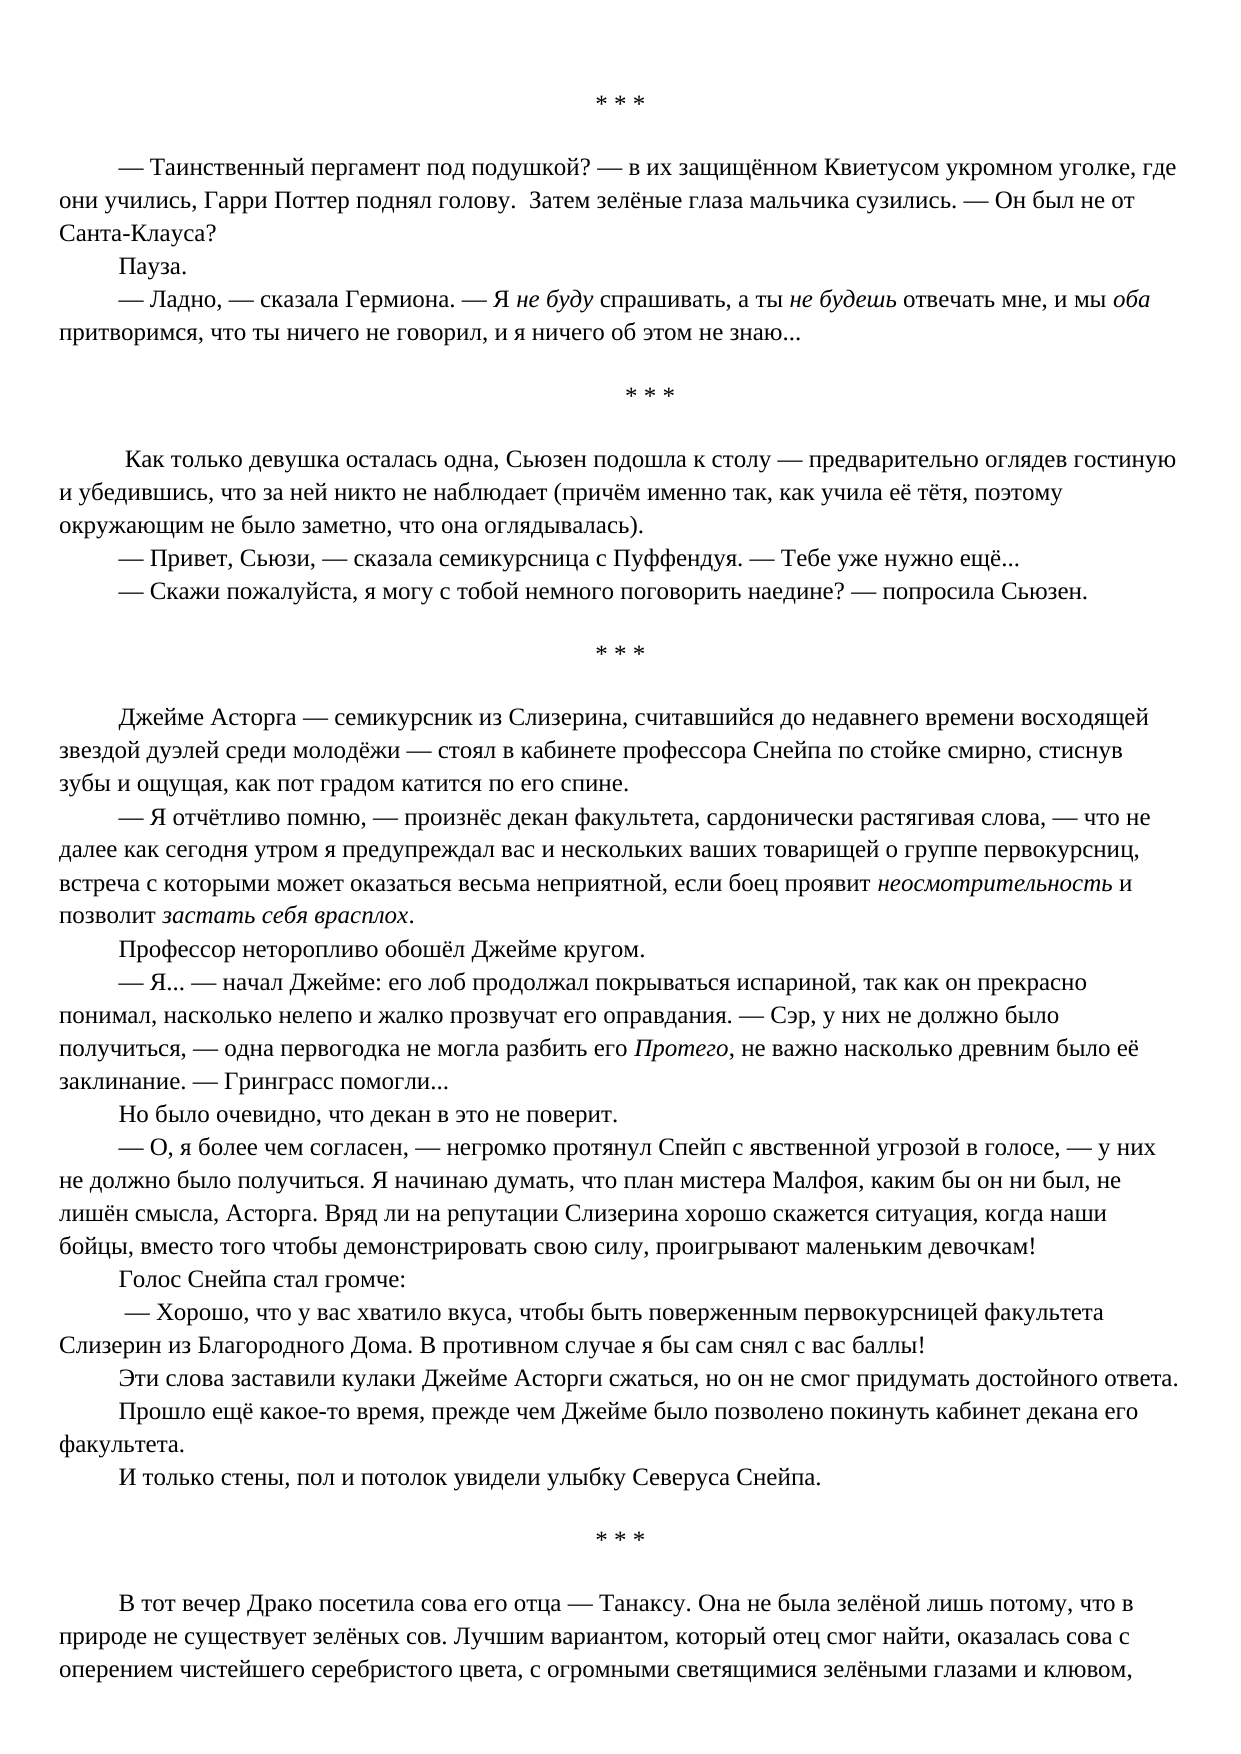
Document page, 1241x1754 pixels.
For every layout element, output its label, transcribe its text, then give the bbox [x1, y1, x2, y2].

text * * * [59, 1525, 1181, 1554]
text Но было очевидно, что декан в это не поверит. [59, 1099, 1181, 1127]
text Пауза. [59, 251, 1181, 280]
text * * * [59, 381, 1181, 409]
text — Таинственный пергамент под подушкой? — в их защищённом Квиетусом укромном уголке, где они учились, Гарри Поттер поднял голову. Затем зелёные глаза мальчика сузились. — Он был не от Санта-Клауса? [59, 152, 1181, 247]
text — Скажи пожалуйста, я могу с тобой немного поговорить наедине? — попросила Сьюзен. [59, 576, 1181, 605]
text Прошло ещё какое-то время, прежде чем Джейме было позволено покинуть кабинет декана его факультета. [59, 1396, 1181, 1458]
text — Я... — начал Джейме: его лоб продолжал покрываться испариной, так как он прекрасно понимал, насколько нелепо и жалко прозвучат его оправдания. — Сэр, у них не должно было получиться, — одна первогодка не могла разбить его Протего, не важно насколько древним было её заклинание. — Гринграсс помогли... [59, 967, 1181, 1094]
text Как только девушка осталась одна, Сьюзен подошла к столу — предварительно оглядев гостиную и убедившись, что за ней никто не наблюдает (причём именно так, как учила её тётя, поэтому окружающим не было заметно, что она оглядывалась). [59, 444, 1181, 539]
text * * * [59, 639, 1181, 668]
text — Привет, Сьюзи, — сказала семикурсница с Пуффендуя. — Тебе уже нужно ещё... [59, 543, 1181, 572]
text * * * [59, 89, 1181, 118]
text Эти слова заставили кулаки Джейме Асторги сжаться, но он не смог придумать достойного ответа. [59, 1363, 1181, 1392]
text — Я отчётливо помню, — произнёс декан факультета, сардонически растягивая слова, — что не далее как сегодня утром я предупреждал вас и нескольких ваших товарищей о группе первокурсниц, встреча с которыми может оказаться весьма неприятной, если боец проявит неосмотрительность и позволит застать себя врасплох. [59, 802, 1181, 929]
text Профессор неторопливо обошёл Джейме кругом. [59, 934, 1181, 962]
text И только стены, пол и потолок увидели улыбку Северуса Снейпа. [59, 1462, 1181, 1491]
text — Хорошо, что у вас хватило вкуса, чтобы быть поверженным первокурсницей факультета Слизерин из Благородного Дома. В противном случае я бы сам снял с вас баллы! [59, 1297, 1181, 1359]
text Джейме Асторга — семикурсник из Слизерина, считавшийся до недавнего времени восходящей звездой дуэлей среди молодёжи — стоял в кабинете профессора Снейпа по стойке смирно, стиснув зубы и ощущая, как пот градом катится по его спине. [59, 702, 1181, 797]
text — О, я более чем согласен, — негромко протянул Спейп с явственной угрозой в голосе, — у них не должно было получиться. Я начинаю думать, что план мистера Малфоя, каким бы он ни был, не лишён смысла, Асторга. Вряд ли на репутации Слизерина хорошо скажется ситуация, когда наши бойцы, вместо того чтобы демонстрировать свою силу, проигрывают маленьким девочкам! [59, 1132, 1181, 1259]
text — Ладно, — сказала Гермиона. — Я не буду спрашивать, а ты не будешь отвечать мне, и мы оба притворимся, что ты ничего не говорил, и я ничего об этом не знаю... [59, 284, 1181, 346]
text Голос Снейпа стал громче: [59, 1264, 1181, 1293]
